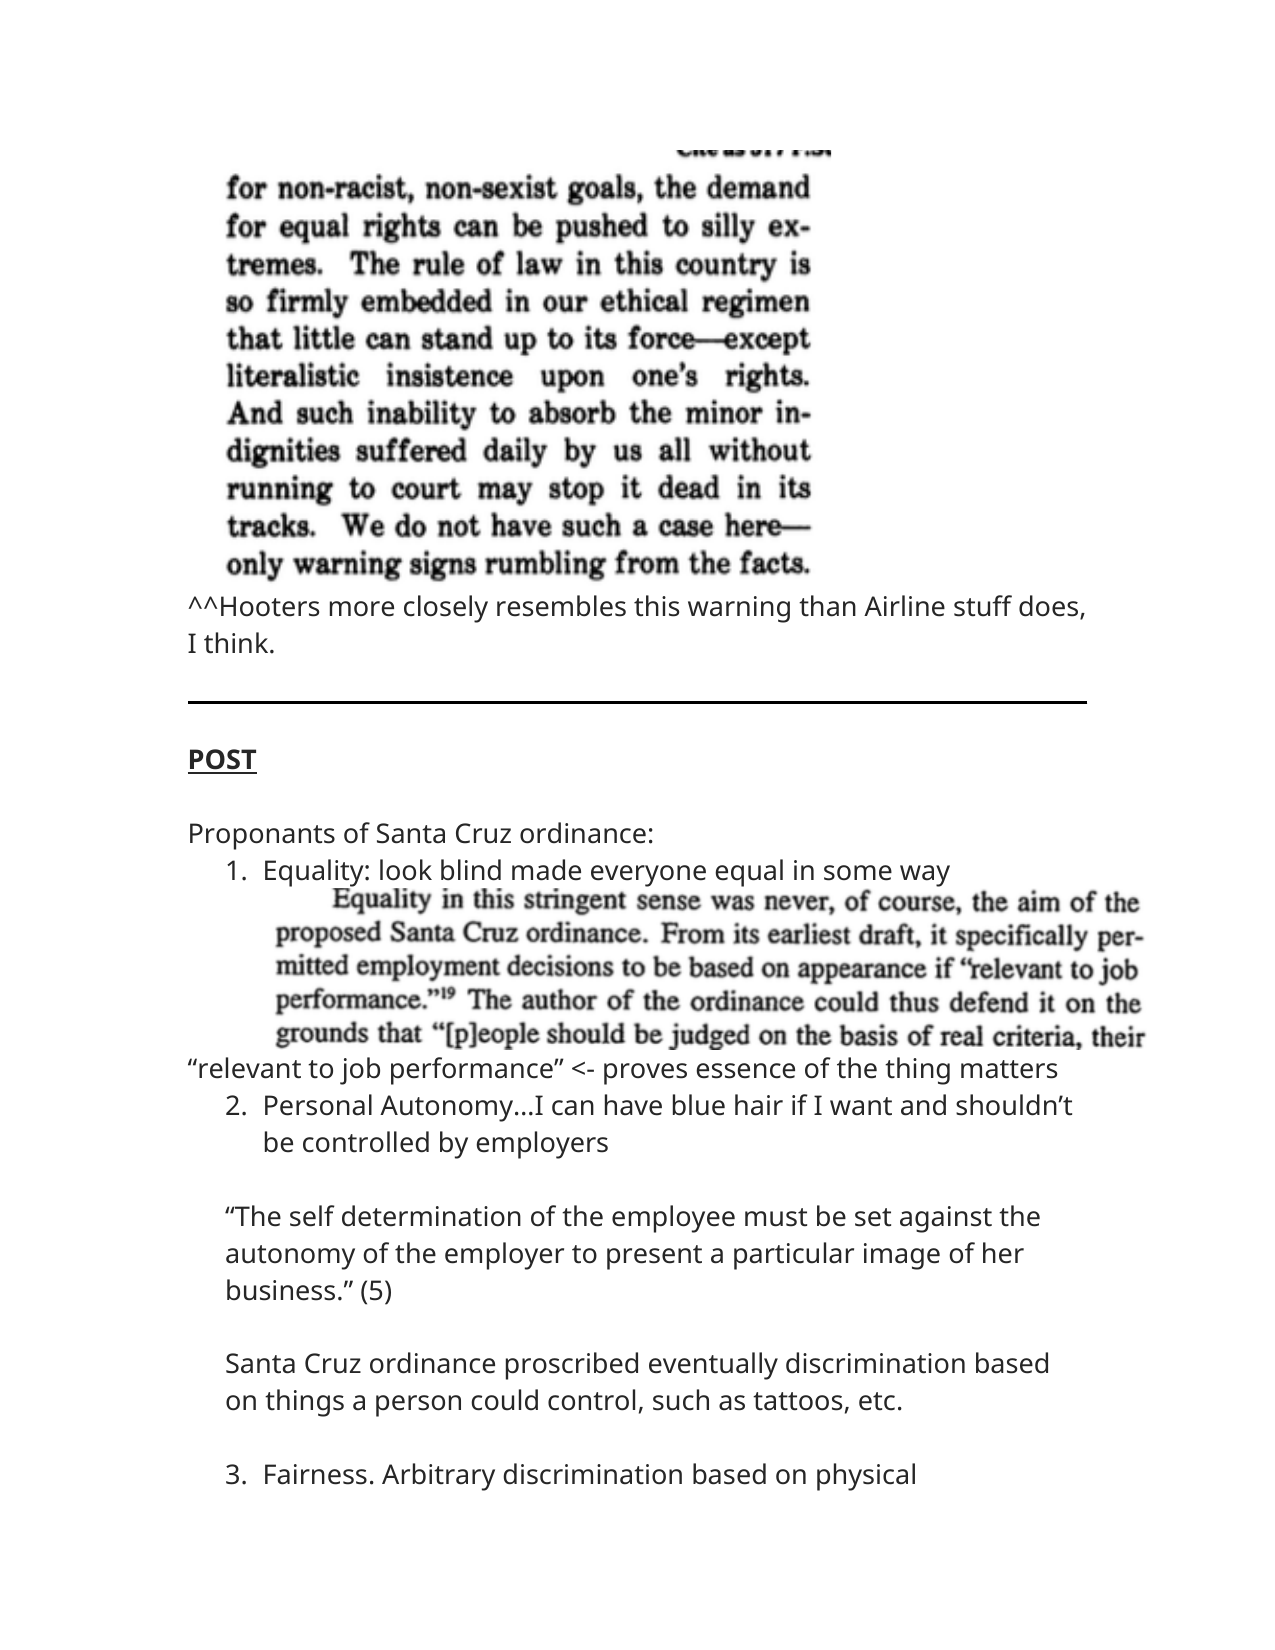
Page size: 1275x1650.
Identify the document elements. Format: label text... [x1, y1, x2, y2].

text Santa Cruz ordinance proscribed eventually discrimination based on things a person could control, such as tattoos, etc. [225, 1345, 1087, 1419]
list Personal Autonomy…I can have blue hair if I want and shouldn’t be controlled by employers [225, 1087, 1087, 1161]
text ^^Hooters more closely resembles this warning than Airline stuff does, I think. [187, 588, 1087, 662]
text Proponants of Santa Cruz ordinance: [187, 814, 1087, 851]
picture [187, 150, 832, 588]
text “The self determination of the employee must be set against the autonomy of the employer to present a particular image of her business.” (5) [225, 1197, 1087, 1308]
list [225, 1456, 1087, 1492]
text POST [187, 741, 1087, 777]
list Equality: look blind made everyone equal in some way [225, 851, 1087, 888]
text “relevant to job performance” <- proves essence of the thing matters [187, 1050, 1087, 1087]
picture [262, 888, 1163, 1050]
